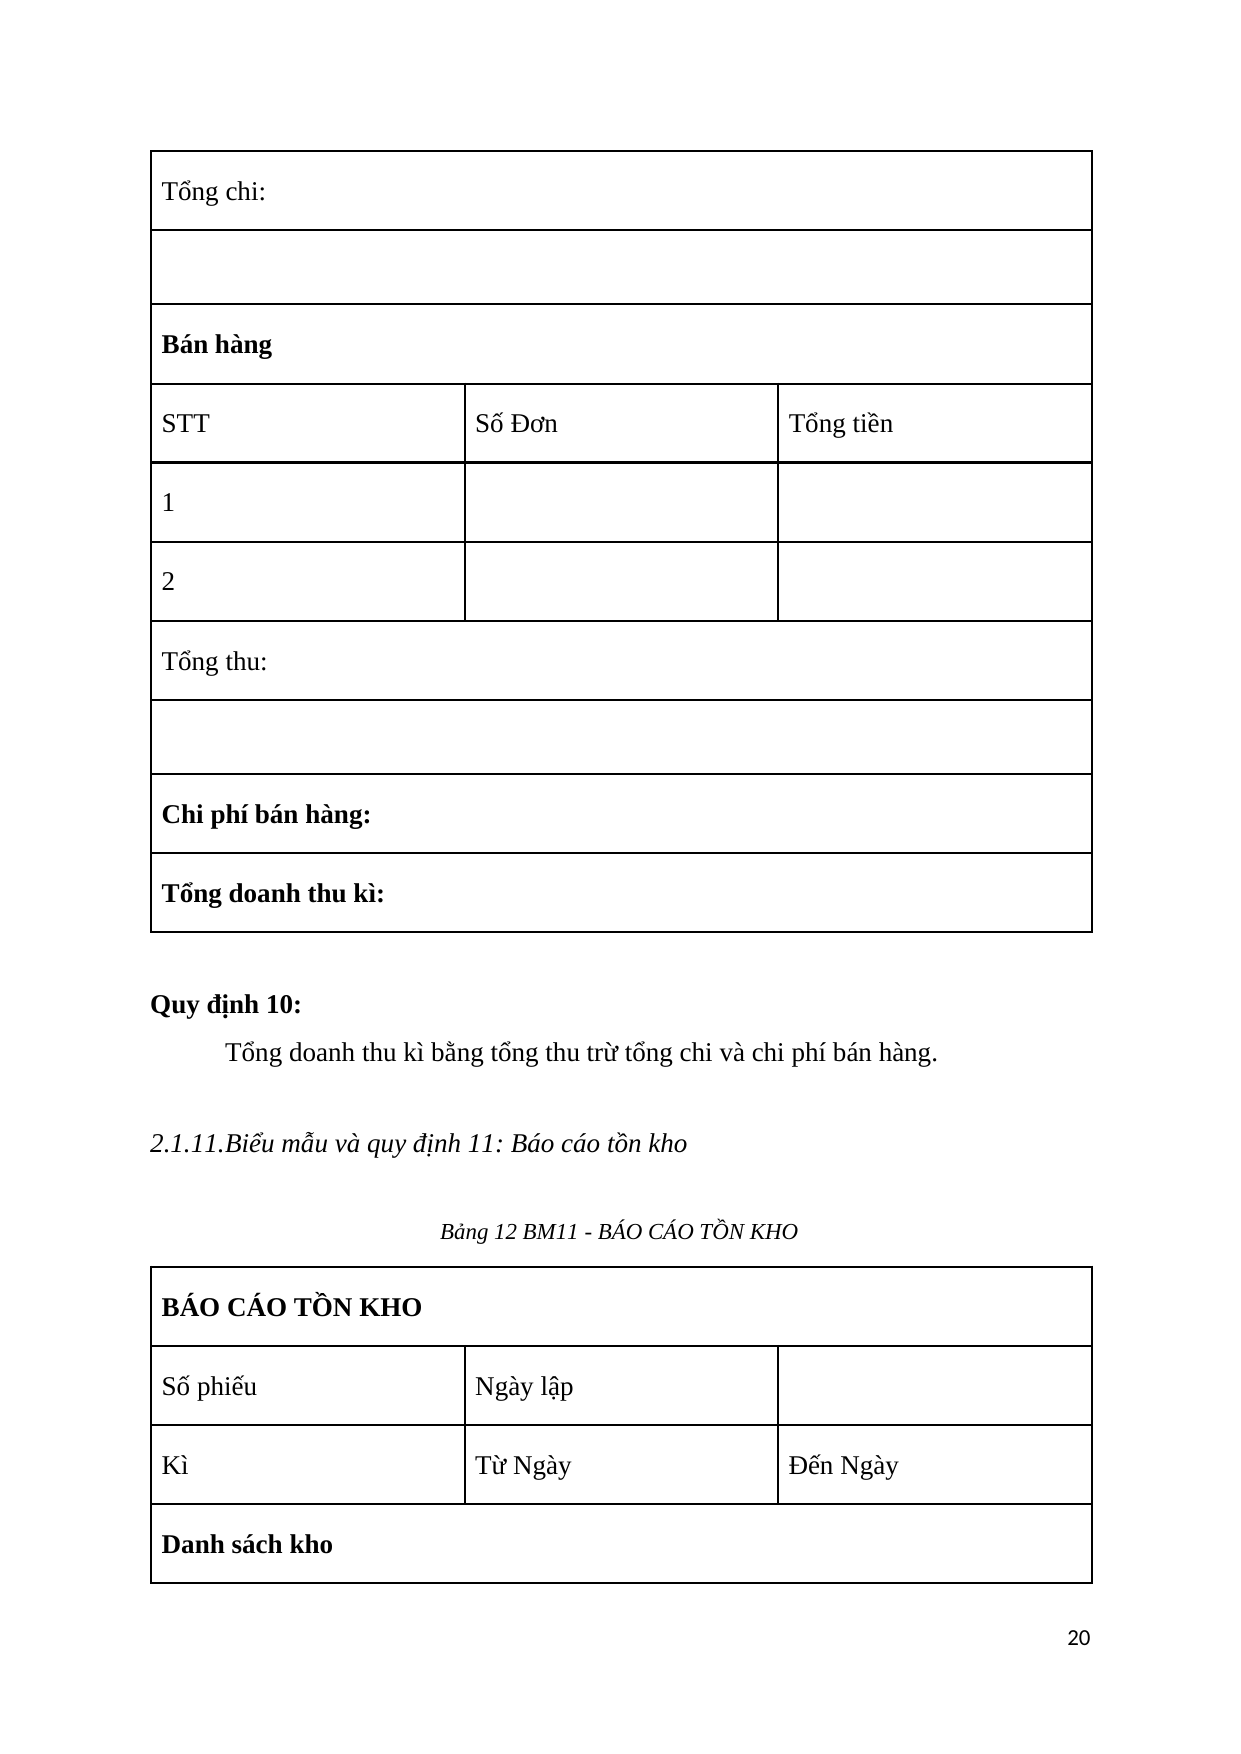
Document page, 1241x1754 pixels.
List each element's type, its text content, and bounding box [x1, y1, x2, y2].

table_cell [466, 543, 777, 619]
table_cell Bán hàng [152, 305, 1091, 382]
table_cell Kì [152, 1426, 464, 1503]
table_cell [152, 231, 1091, 303]
table_cell STT [152, 385, 464, 461]
table_cell 2 [152, 543, 464, 619]
text Bảng 12 BM11 - BÁO CÁO TỒN KHO [150, 1218, 1090, 1245]
table_cell [779, 464, 1091, 541]
table_cell Tổng thu: [152, 622, 1091, 699]
table_cell Số Đơn [466, 385, 777, 461]
table_cell Danh sách kho [152, 1505, 1091, 1582]
table_cell Tổng doanh thu kì: [152, 854, 1091, 931]
table_cell Đến Ngày [779, 1426, 1091, 1503]
table_cell Ngày lập [466, 1347, 777, 1424]
table_cell [152, 701, 1091, 773]
table_cell 1 [152, 464, 464, 541]
table_cell Số phiếu [152, 1347, 464, 1424]
table_cell [779, 543, 1091, 619]
table_cell [466, 464, 777, 541]
table_cell Tổng tiền [779, 385, 1091, 461]
table_cell Tổng chi: [152, 152, 1091, 229]
table_cell Từ Ngày [466, 1426, 777, 1503]
table_header BÁO CÁO TỒN KHO [152, 1268, 1091, 1345]
text Tổng doanh thu kì bằng tổng thu trừ tổng chi và chi phí bán hàng. [150, 1037, 1090, 1068]
table_cell Chi phí bán hàng: [152, 775, 1091, 852]
text Quy định 10: [150, 988, 1090, 1019]
subtitle Biểu mẫu và quy định 11: Báo cáo tồn kho [150, 1127, 1090, 1159]
table_cell [779, 1347, 1091, 1424]
